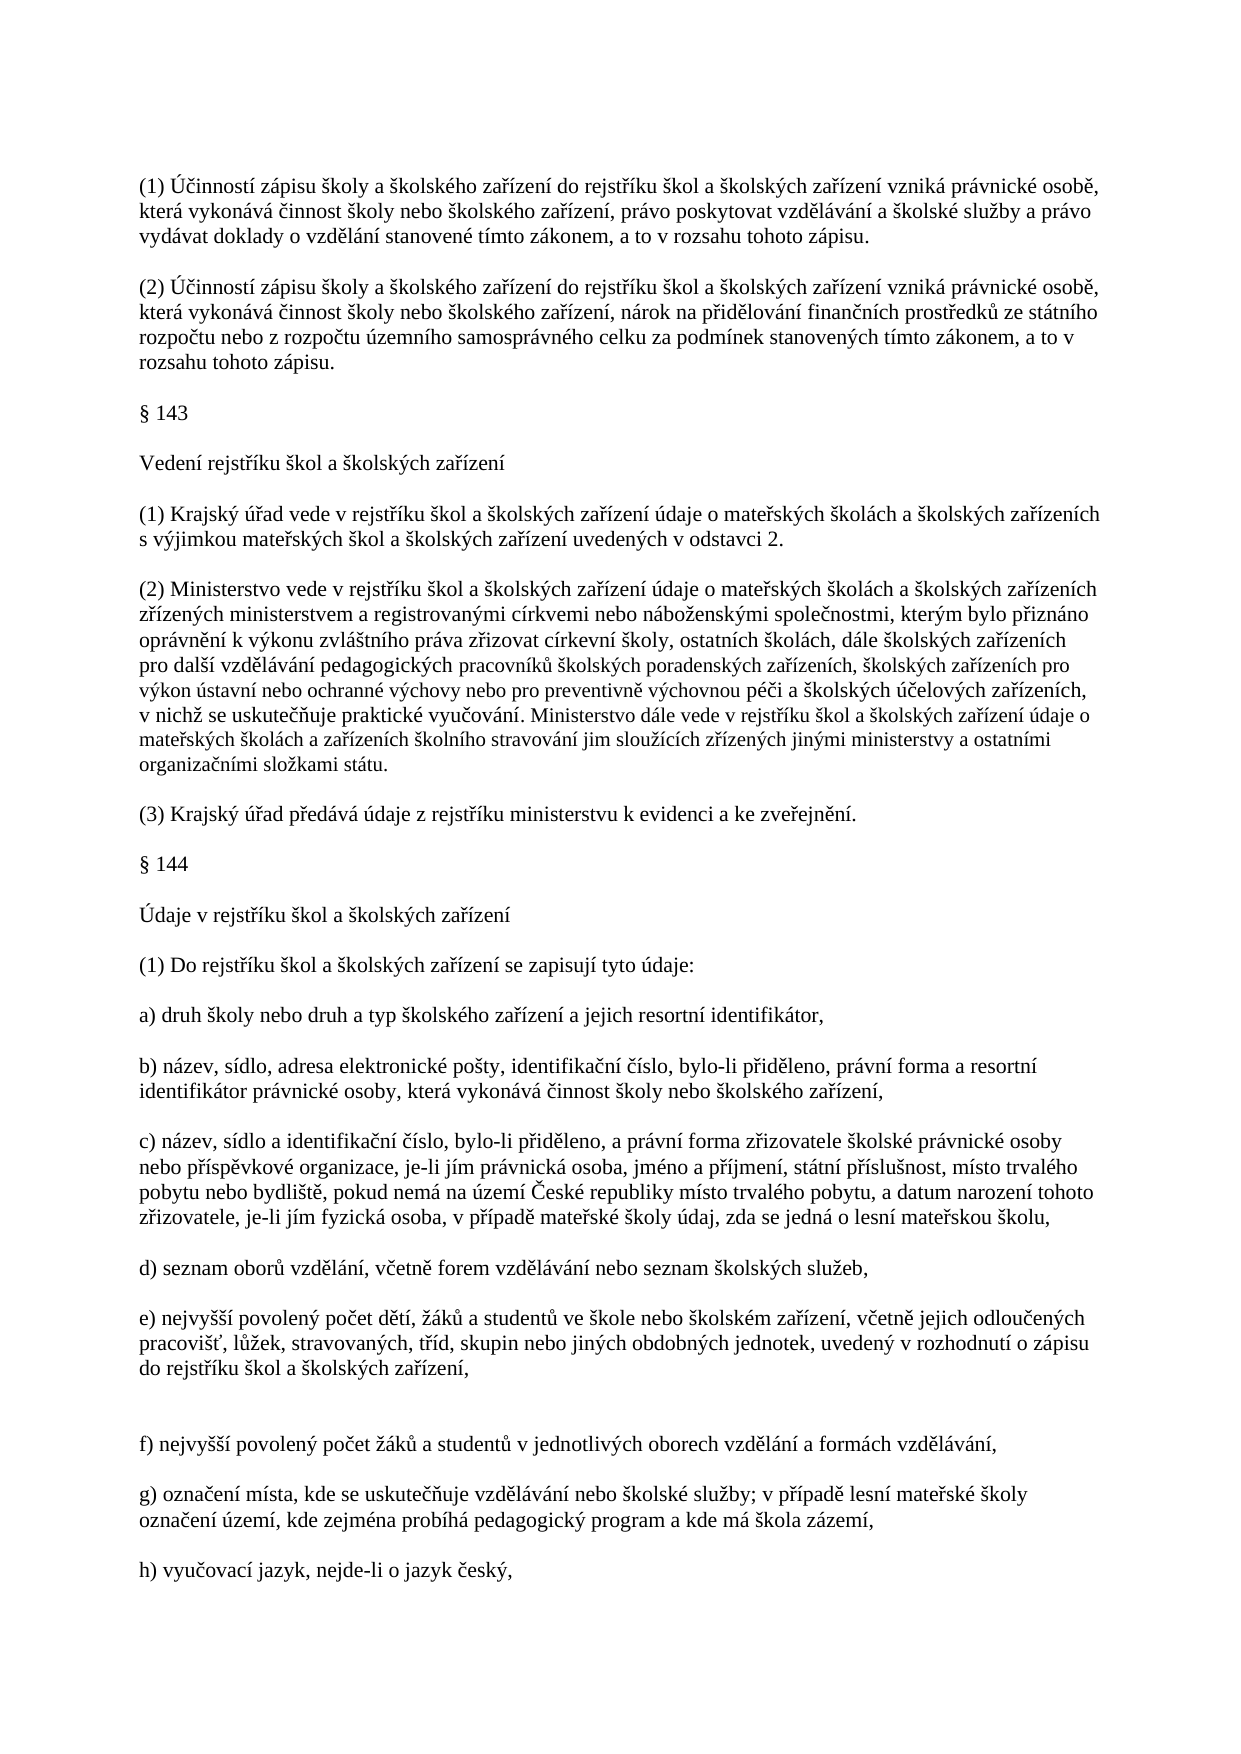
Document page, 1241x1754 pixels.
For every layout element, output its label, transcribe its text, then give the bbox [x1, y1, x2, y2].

text (1) Účinností zápisu školy a školského zařízení do rejstříku škol a školských zařízení vzniká právnické osobě, která vykonává činnost školy nebo školského zařízení, právo poskytovat vzdělávání a školské služby a právo vydávat doklady o vzdělání stanovené tímto zákonem, a to v rozsahu tohoto zápisu. [139, 173, 1101, 248]
text (2) Účinností zápisu školy a školského zařízení do rejstříku škol a školských zařízení vzniká právnické osobě, která vykonává činnost školy nebo školského zařízení, nárok na přidělování finančních prostředků ze státního rozpočtu nebo z rozpočtu územního samosprávného celku za podmínek stanovených tímto zákonem, a to v rozsahu tohoto zápisu. [139, 274, 1101, 374]
text (2) Ministerstvo vede v rejstříku škol a školských zařízení údaje o mateřských školách a školských zařízeních zřízených ministerstvem a registrovanými církvemi nebo náboženskými společnostmi, kterým bylo přiznáno oprávnění k výkonu zvláštního práva zřizovat církevní školy, ostatních školách, dále školských zařízeních pro další vzdělávání pedagogických pracovníků školských poradenských zařízeních, školských zařízeních pro výkon ústavní nebo ochranné výchovy nebo pro preventivně výchovnou péči a školských účelových zařízeních, v nichž se uskutečňuje praktické vyučování. Ministerstvo dále vede v rejstříku škol a školských zařízení údaje o mateřských školách a zařízeních školního stravování jim sloužících zřízených jinými ministerstvy a ostatními organizačními složkami státu. [139, 576, 1101, 776]
text e) nejvyšší povolený počet dětí, žáků a studentů ve škole nebo školském zařízení, včetně jejich odloučených pracovišť, lůžek, stravovaných, tříd, skupin nebo jiných obdobných jednotek, uvedený v rozhodnutí o zápisu do rejstříku škol a školských zařízení, [139, 1305, 1101, 1381]
text § 143 [139, 400, 1101, 425]
text a) druh školy nebo druh a typ školského zařízení a jejich resortní identifikátor, [139, 1002, 1101, 1028]
text (3) Krajský úřad předává údaje z rejstříku ministerstvu k evidenci a ke zveřejnění. [139, 801, 1101, 826]
text c) název, sídlo a identifikační číslo, bylo-li přiděleno, a právní forma zřizovatele školské právnické osoby nebo příspěvkové organizace, je-li jím právnická osoba, jméno a příjmení, státní příslušnost, místo trvalého pobytu nebo bydliště, pokud nemá na území České republiky místo trvalého pobytu, a datum narození tohoto zřizovatele, je-li jím fyzická osoba, v případě mateřské školy údaj, zda se jedná o lesní mateřskou školu, [139, 1128, 1101, 1229]
text g) označení místa, kde se uskutečňuje vzdělávání nebo školské služby; v případě lesní mateřské školy označení území, kde zejména probíhá pedagogický program a kde má škola zázemí, [139, 1481, 1101, 1532]
text (1) Krajský úřad vede v rejstříku škol a školských zařízení údaje o mateřských školách a školských zařízeních s výjimkou mateřských škol a školských zařízení uvedených v odstavci 2. [139, 501, 1101, 551]
text b) název, sídlo, adresa elektronické pošty, identifikační číslo, bylo-li přiděleno, právní forma a resortní identifikátor právnické osoby, která vykonává činnost školy nebo školského zařízení, [139, 1053, 1101, 1103]
text § 144 [139, 851, 1101, 876]
text f) nejvyšší povolený počet žáků a studentů v jednotlivých oborech vzdělání a formách vzdělávání, [139, 1431, 1101, 1456]
text d) seznam oborů vzdělání, včetně forem vzdělávání nebo seznam školských služeb, [139, 1254, 1101, 1280]
text h) vyučovací jazyk, nejde-li o jazyk český, [139, 1557, 1101, 1582]
text Vedení rejstříku škol a školských zařízení [139, 450, 1101, 475]
text Údaje v rejstříku škol a školských zařízení [139, 902, 1101, 927]
text (1) Do rejstříku škol a školských zařízení se zapisují tyto údaje: [139, 952, 1101, 977]
